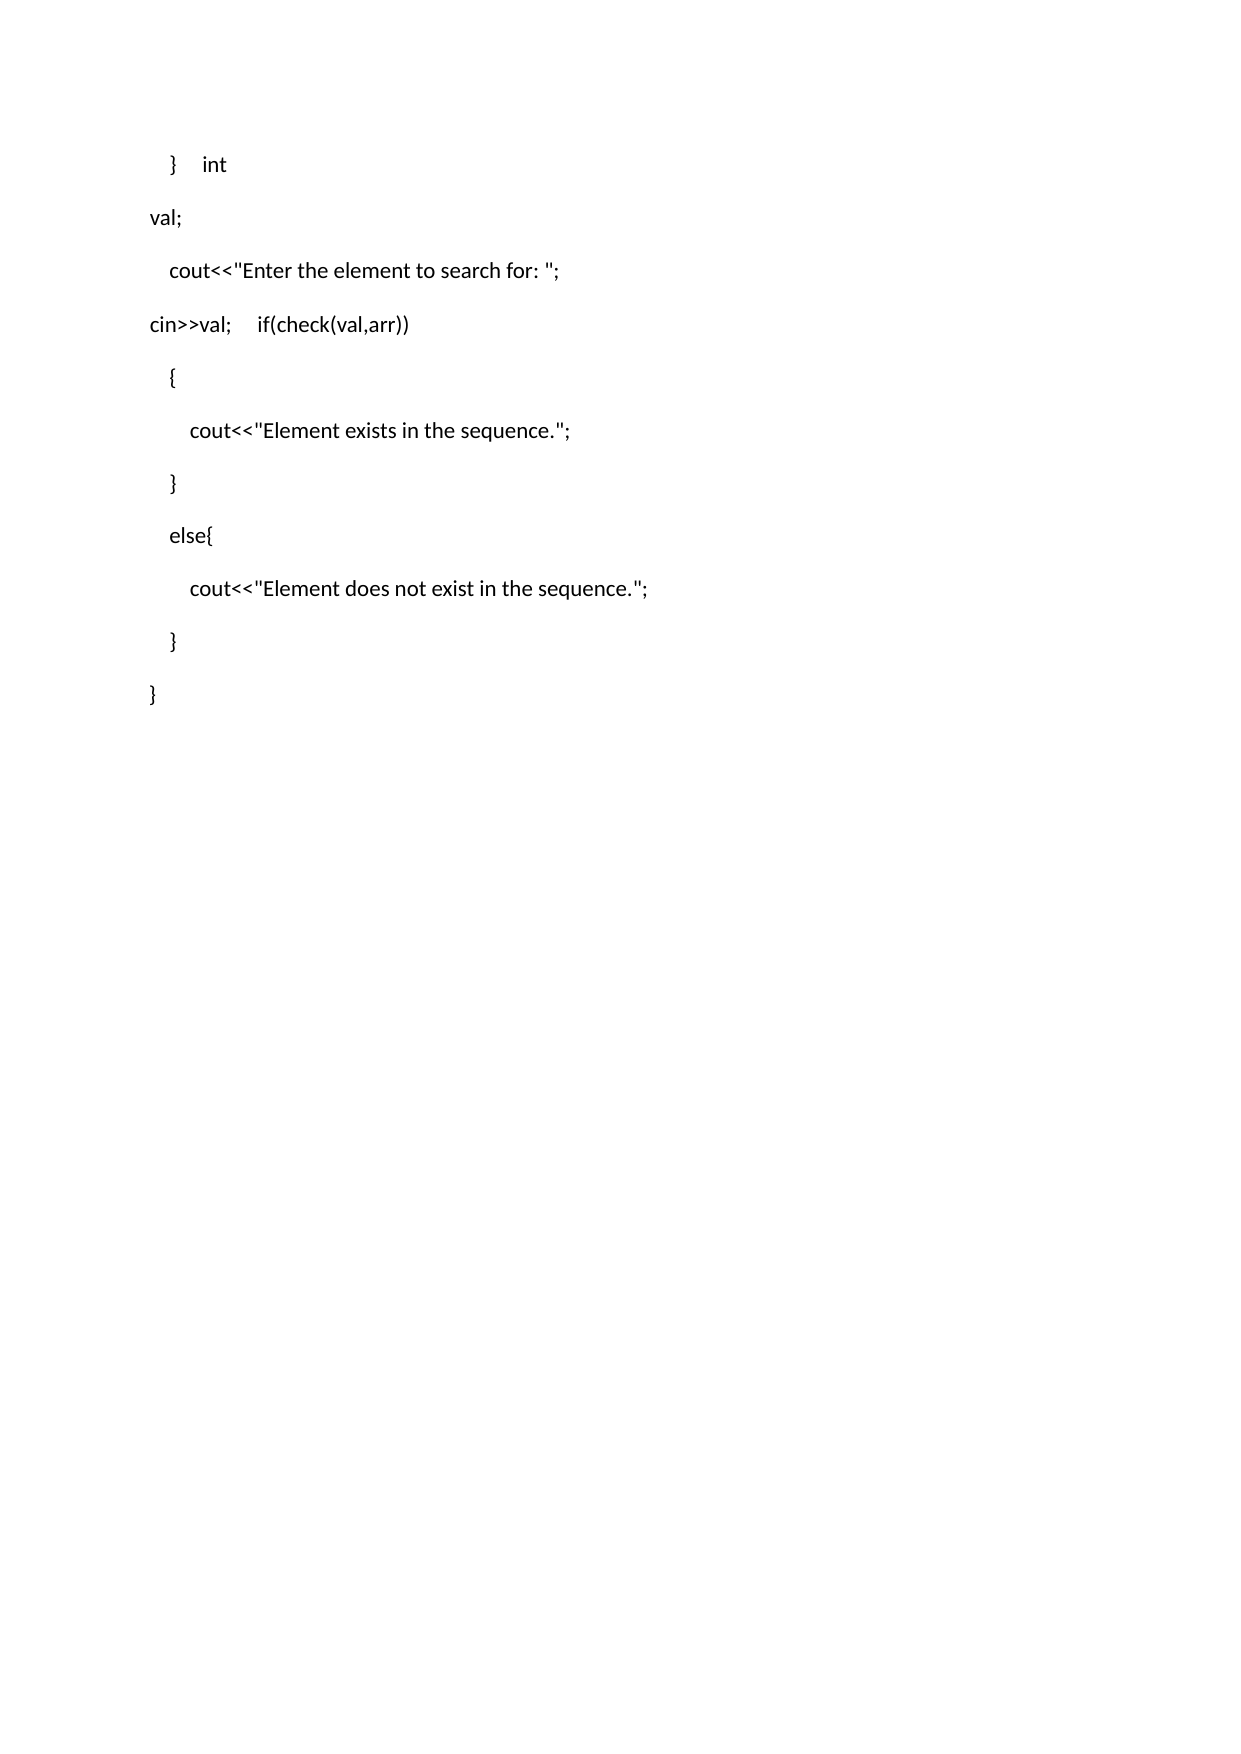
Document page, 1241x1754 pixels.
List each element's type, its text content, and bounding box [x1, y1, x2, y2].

text else{ [148, 522, 1096, 550]
text cout<<"Element does not exist in the sequence."; [148, 574, 1096, 603]
text cout<<"Enter the element to search for: "; cin>>val; if(check(val,arr)) [148, 256, 564, 338]
text cout<<"Element exists in the sequence."; [148, 416, 1096, 444]
text } [148, 680, 1096, 708]
text } int val; [148, 150, 234, 231]
text } [148, 627, 1096, 656]
text { [148, 363, 1096, 391]
text } [148, 469, 1096, 497]
